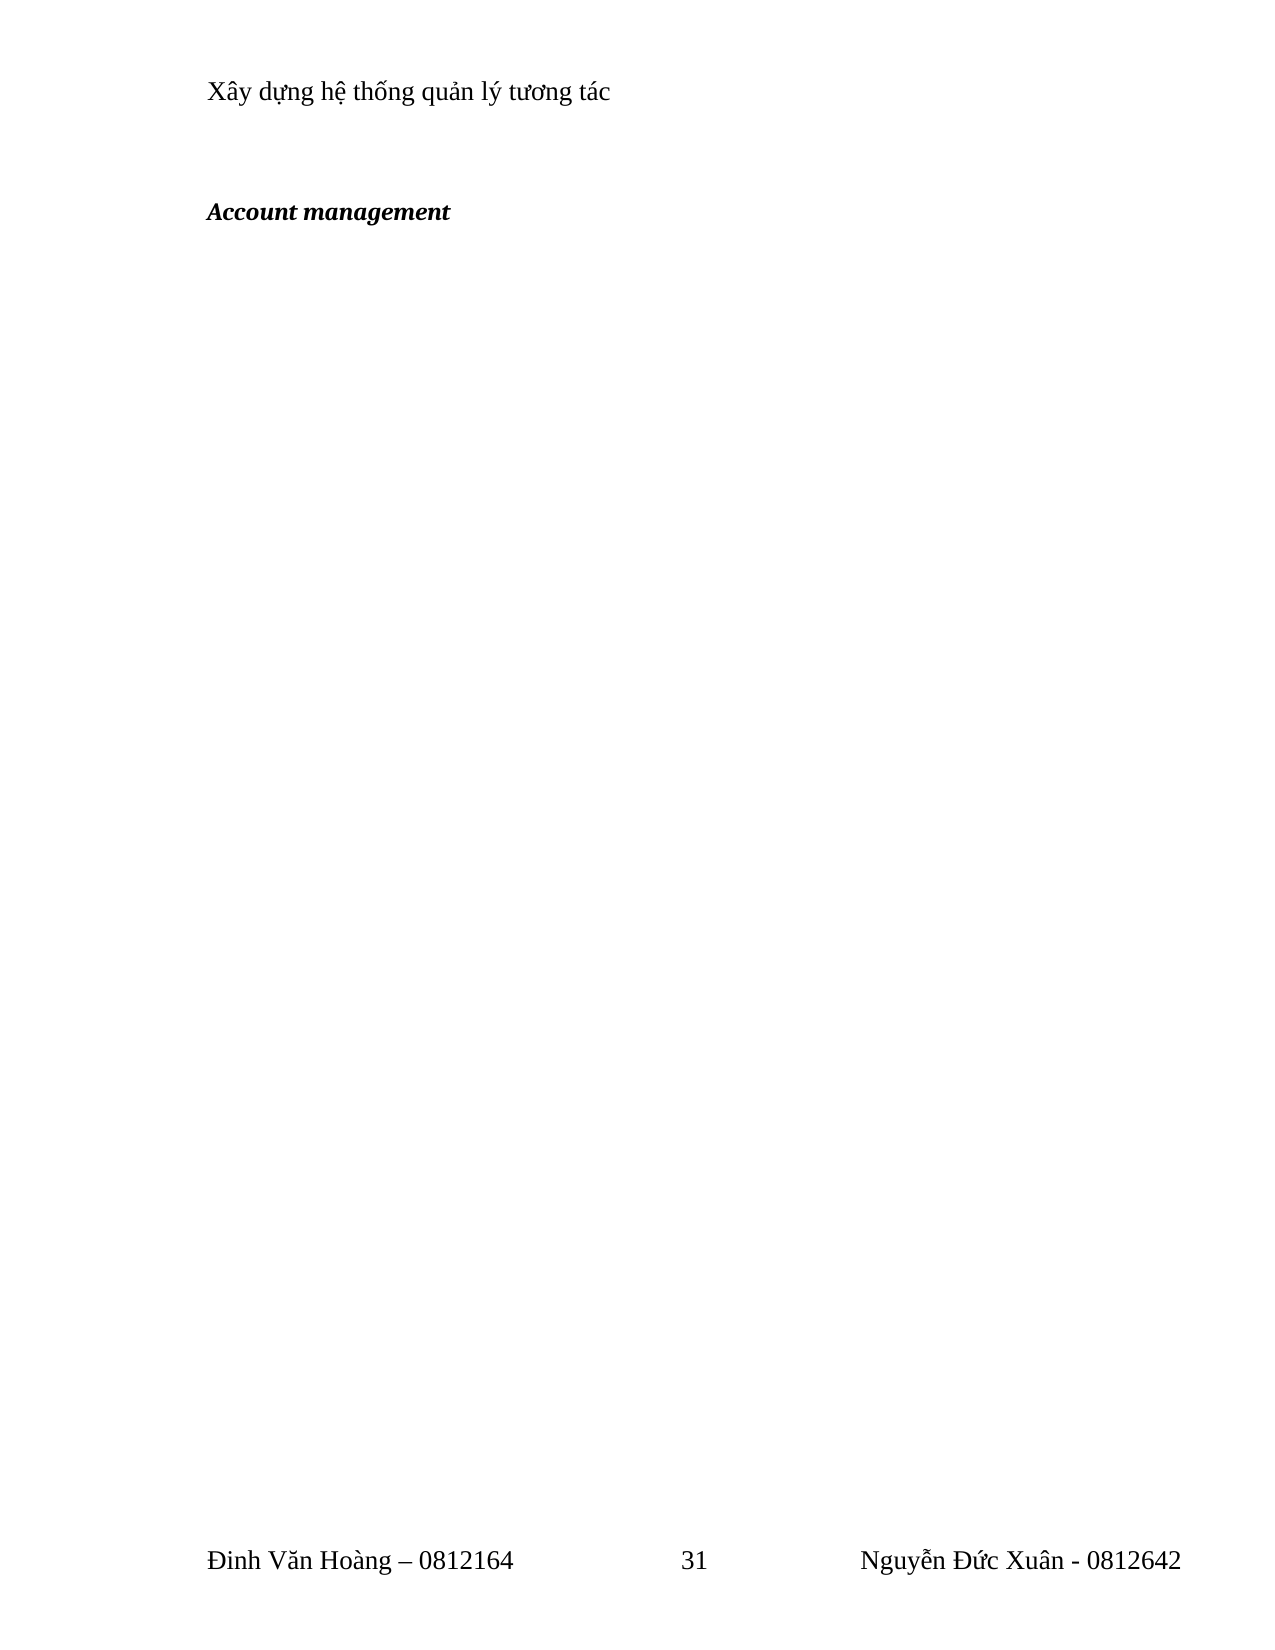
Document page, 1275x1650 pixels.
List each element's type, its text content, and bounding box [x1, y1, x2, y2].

subtitle Account management [207, 198, 1157, 227]
